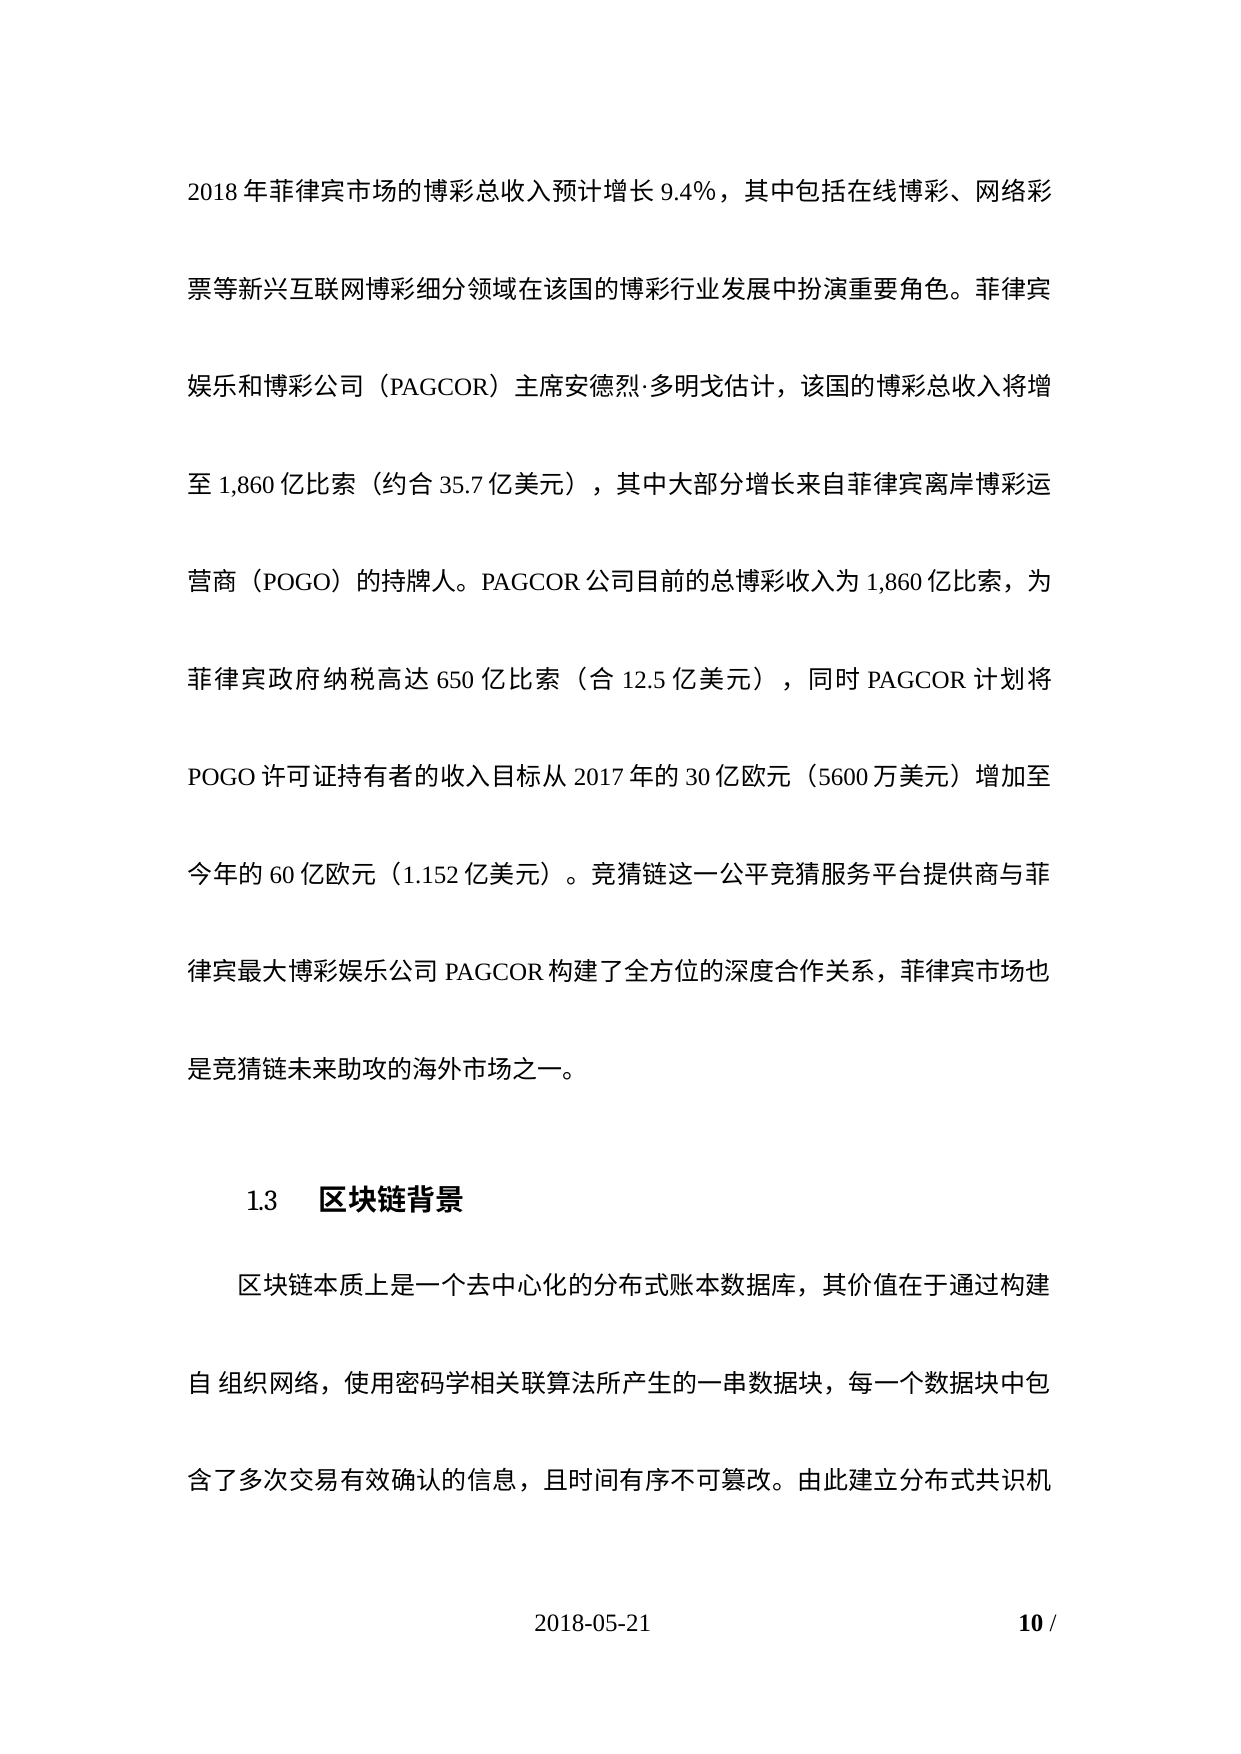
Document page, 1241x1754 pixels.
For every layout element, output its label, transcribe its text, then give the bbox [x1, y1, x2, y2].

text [187, 157, 1053, 1100]
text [187, 1251, 1053, 1511]
subtitle 区块链背景 [247, 1165, 1053, 1230]
